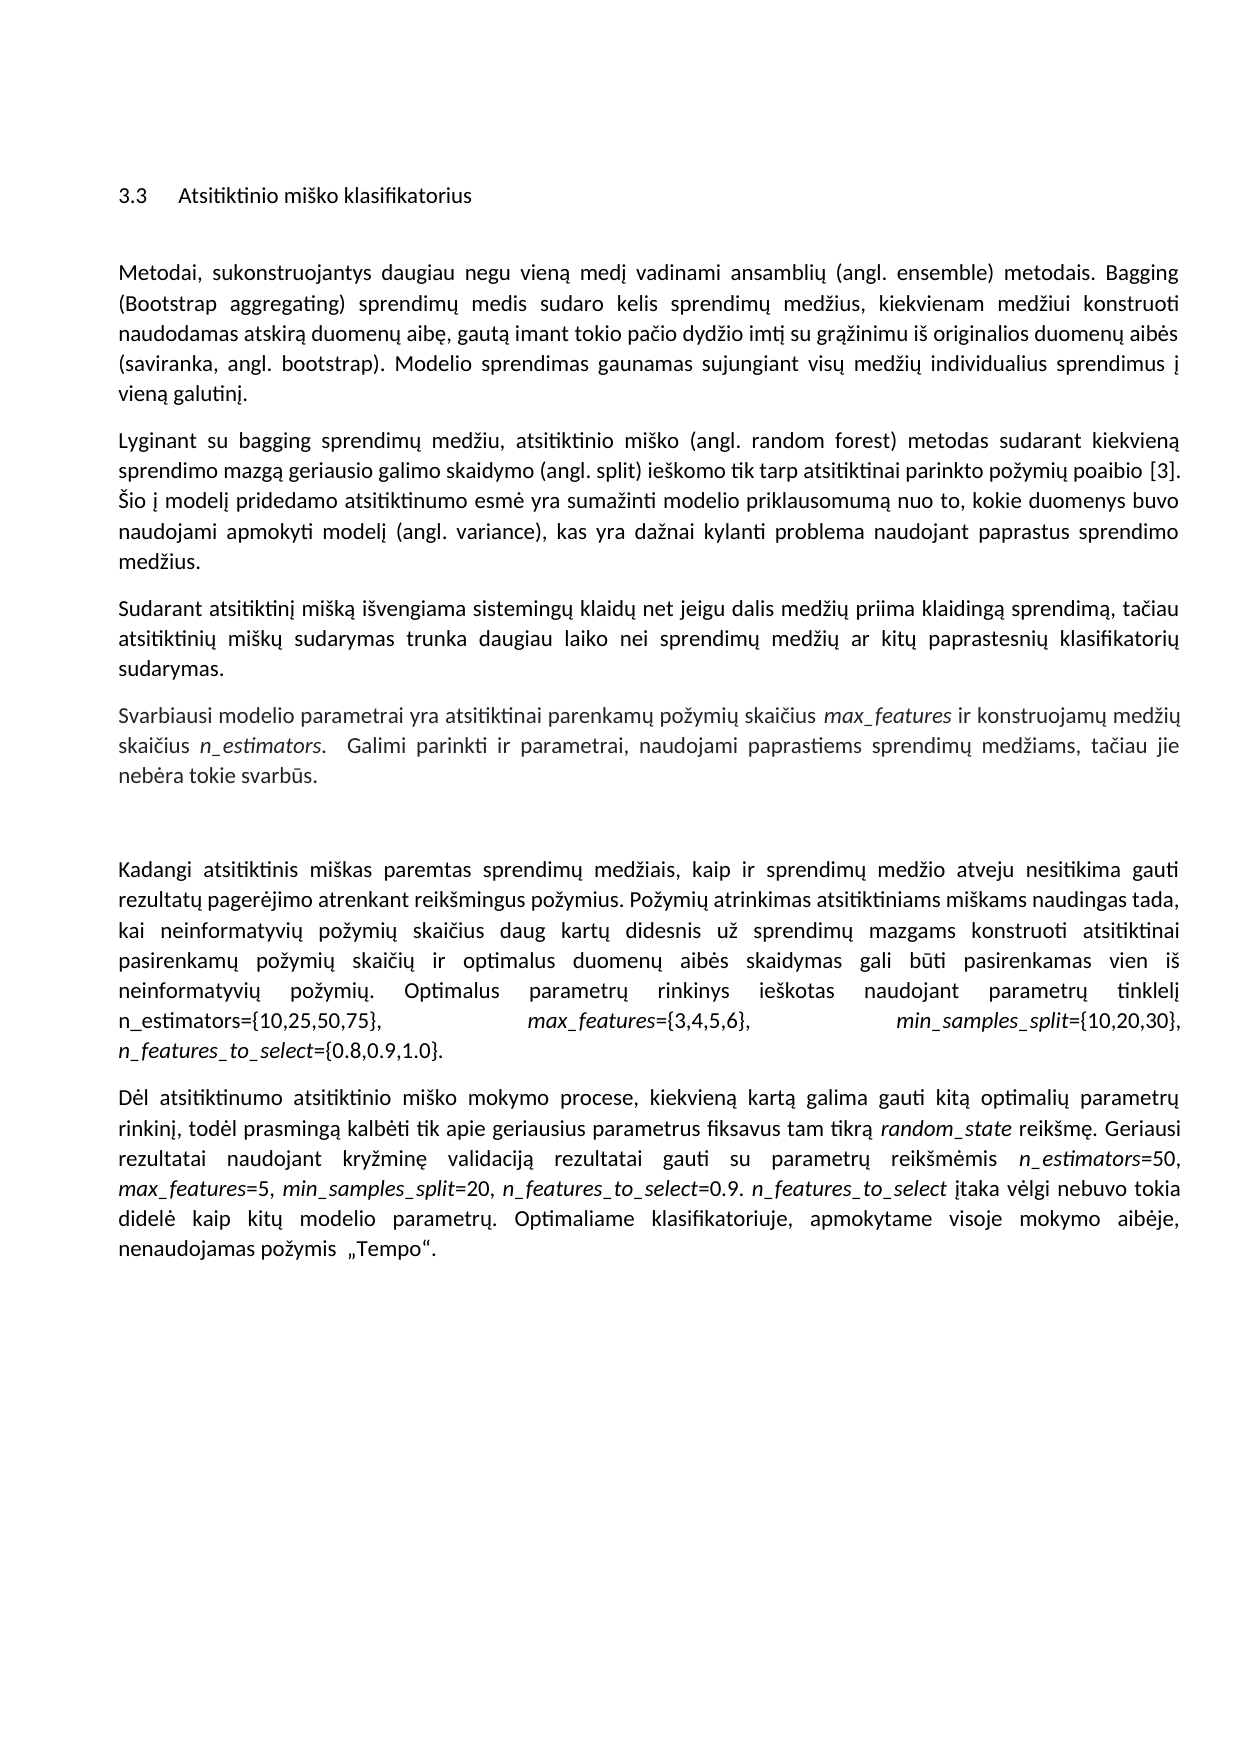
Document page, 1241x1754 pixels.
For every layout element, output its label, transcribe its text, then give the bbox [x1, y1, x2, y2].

text Metodai, sukonstruojantys daugiau negu vieną medį vadinami ansamblių (angl. ensemble) metodais. Bagging (Bootstrap aggregating) sprendimų medis sudaro kelis sprendimų medžius, kiekvienam medžiui konstruoti naudodamas atskirą duomenų aibę, gautą imant tokio pačio dydžio imtį su grąžinimu iš originalios duomenų aibės (saviranka, angl. bootstrap). Modelio sprendimas gaunamas sujungiant visų medžių individualius sprendimus į vieną galutinį. [118, 258, 1181, 407]
subtitle Atsitiktinio miško klasifikatorius [118, 181, 1181, 209]
text Sudarant atsitiktinį mišką išvengiama sistemingų klaidų net jeigu dalis medžių priima klaidingą sprendimą, tačiau atsitiktinių miškų sudarymas trunka daugiau laiko nei sprendimų medžių ar kitų paprastesnių klasifikatorių sudarymas. [118, 594, 1181, 682]
text Lyginant su bagging sprendimų medžiu, atsitiktinio miško (angl. random forest) metodas sudarant kiekvieną sprendimo mazgą geriausio galimo skaidymo (angl. split) ieškomo tik tarp atsitiktinai parinkto požymių poaibio . Šio į modelį pridedamo atsitiktinumo esmė yra sumažinti modelio priklausomumą nuo to, kokie duomenys buvo naudojami apmokyti modelį (angl. variance), kas yra dažnai kylanti problema naudojant paprastus sprendimo medžius. [118, 426, 1181, 575]
text Svarbiausi modelio parametrai yra atsitiktinai parenkamų požymių skaičius max_features ir konstruojamų medžių skaičius n_estimators. Galimi parinkti ir parametrai, naudojami paprastiems sprendimų medžiams, tačiau jie nebėra tokie svarbūs. [118, 729, 1181, 789]
text Kadangi atsitiktinis miškas paremtas sprendimų medžiais, kaip ir sprendimų medžio atveju nesitikima gauti rezultatų pagerėjimo atrenkant reikšmingus požymius. Požymių atrinkimas atsitiktiniams miškams naudingas tada, kai neinformatyvių požymių skaičius daug kartų didesnis už sprendimų mazgams konstruoti atsitiktinai pasirenkamų požymių skaičių ir optimalus duomenų aibės skaidymas gali būti pasirenkamas vien iš neinformatyvių požymių. Optimalus parametrų rinkinys ieškotas naudojant parametrų tinklelį n_estimators={10,25,50,75}, max_features={3,4,5,6}, min_samples_split={10,20,30}, n_features_to_select={0.8,0.9,1.0}. [118, 855, 1181, 1064]
text Dėl atsitiktinumo atsitiktinio miško mokymo procese, kiekvieną kartą galima gauti kitą optimalių parametrų rinkinį, todėl prasmingą kalbėti tik apie geriausius parametrus fiksavus tam tikrą random_state reikšmę. Geriausi rezultatai naudojant kryžminę validaciją rezultatai gauti su parametrų reikšmėmis n_estimators=50, max_features=5, min_samples_split=20, n_features_to_select=0.9. n_features_to_select įtaka vėlgi nebuvo tokia didelė kaip kitų modelio parametrų. Optimaliame klasifikatoriuje, apmokytame visoje mokymo aibėje, nenaudojamas požymis „Tempo“. [118, 1083, 1181, 1262]
